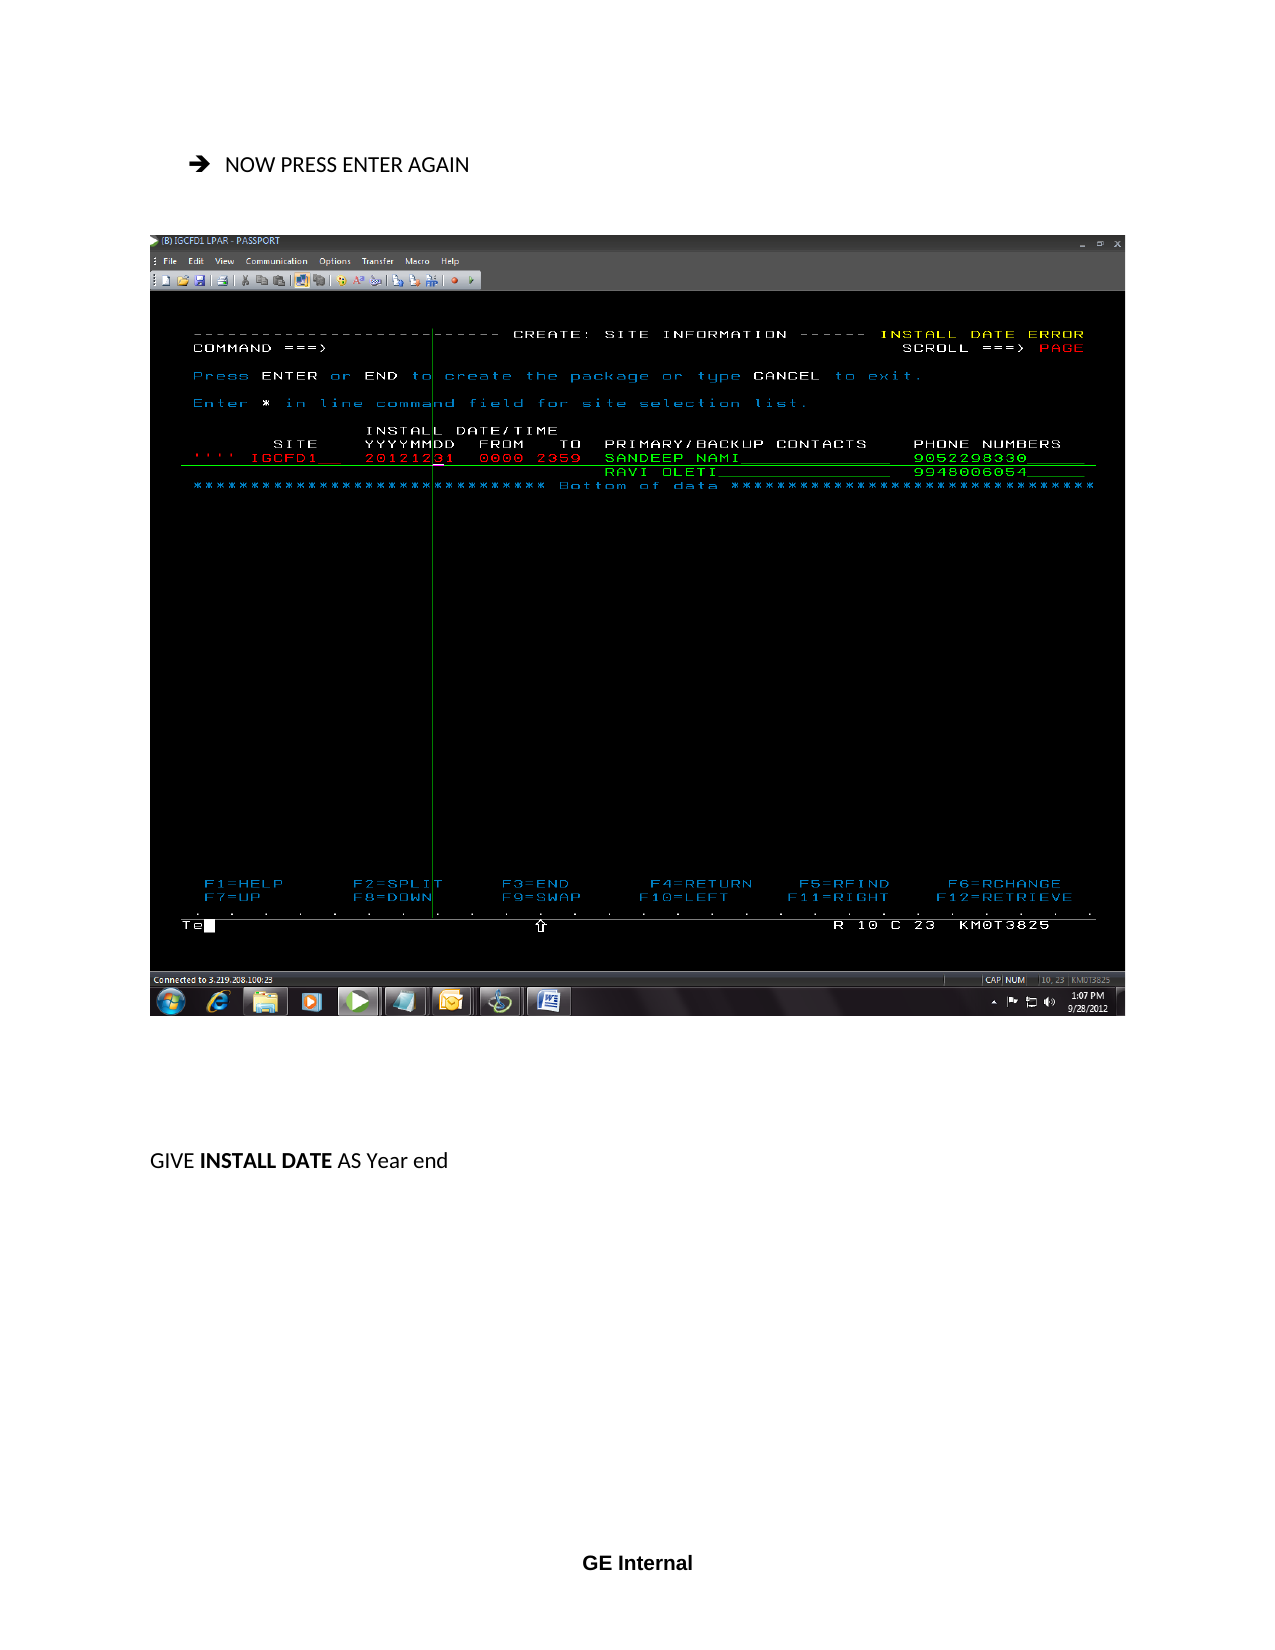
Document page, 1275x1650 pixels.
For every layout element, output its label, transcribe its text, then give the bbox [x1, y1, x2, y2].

text GIVE INSTALL DATE AS Year end [150, 1146, 1125, 1174]
list NOW PRESS ENTER AGAIN [187, 150, 1125, 178]
picture [150, 235, 1125, 1016]
